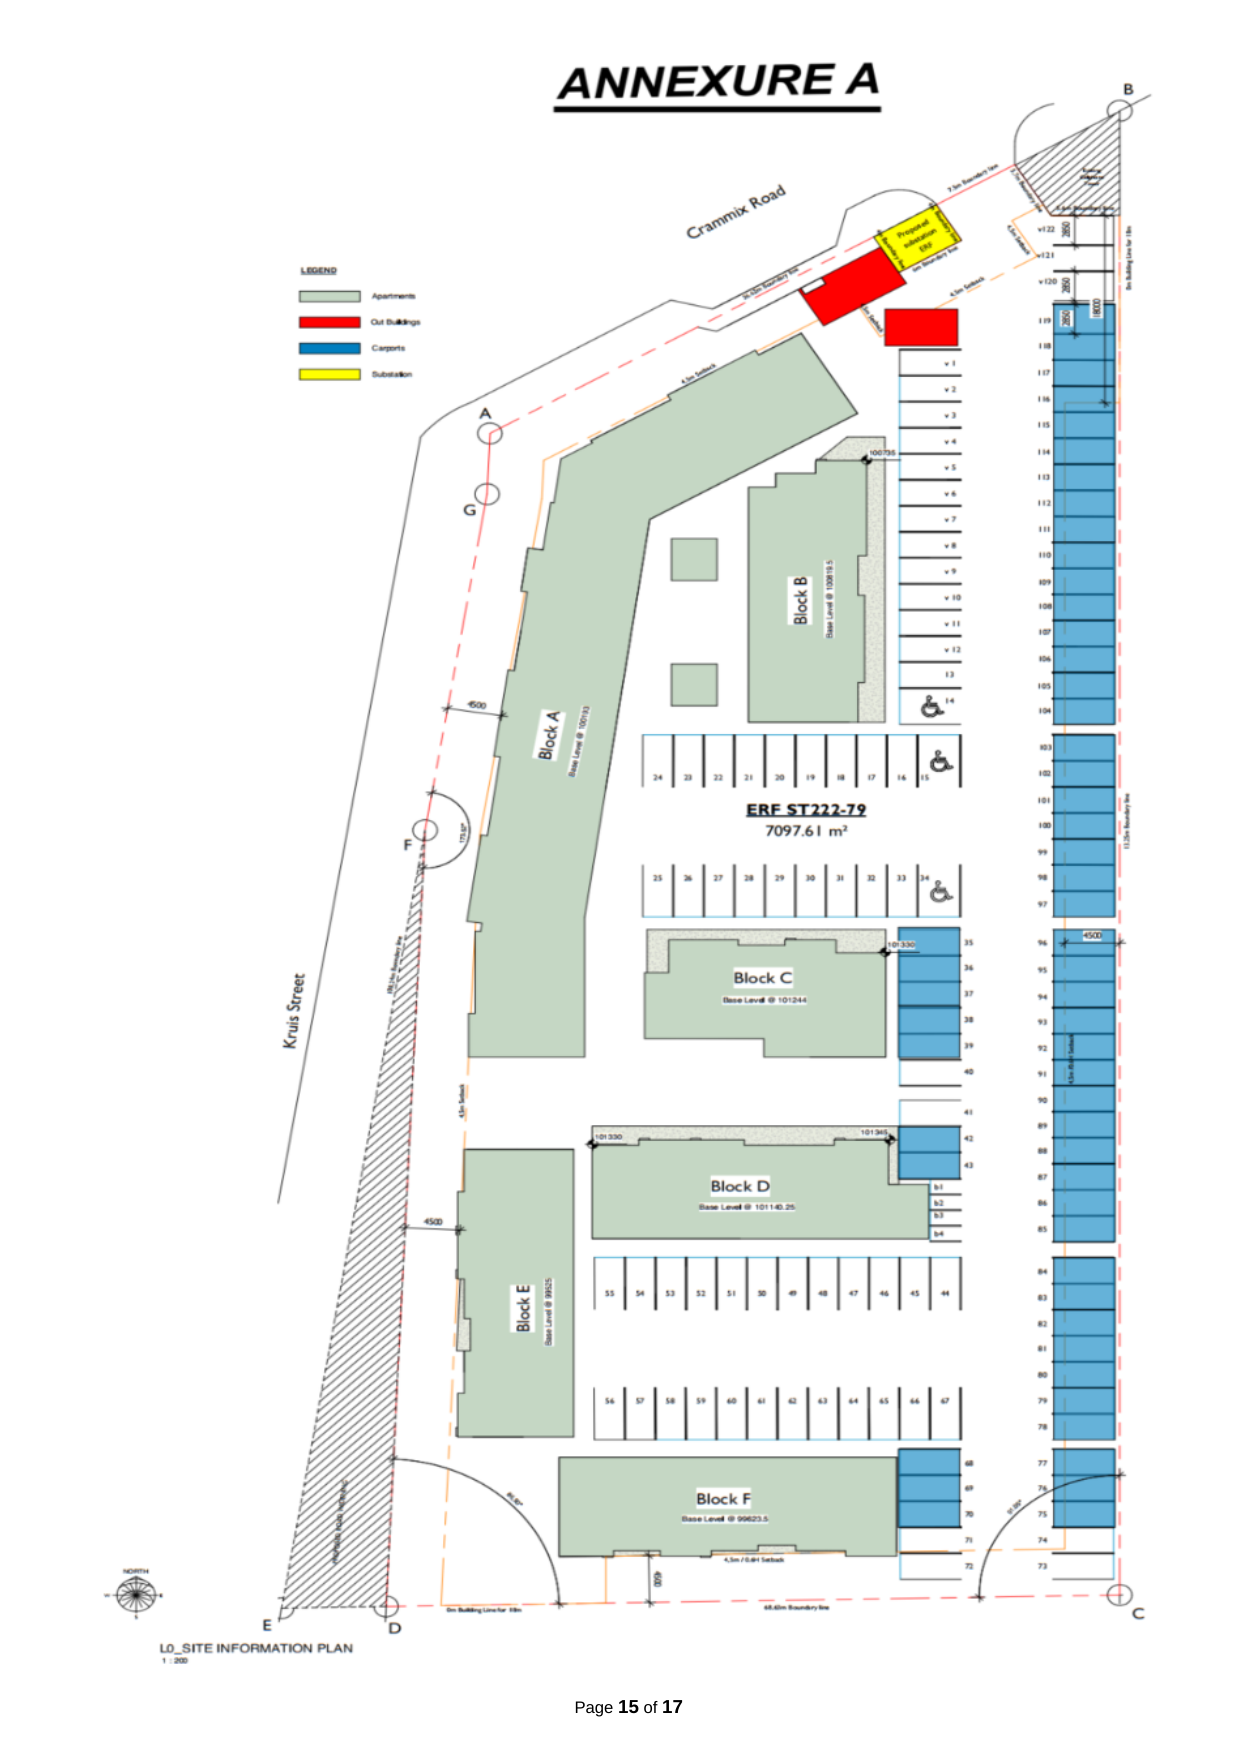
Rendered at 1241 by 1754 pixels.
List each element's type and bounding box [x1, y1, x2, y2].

picture [98, 41, 1153, 1671]
